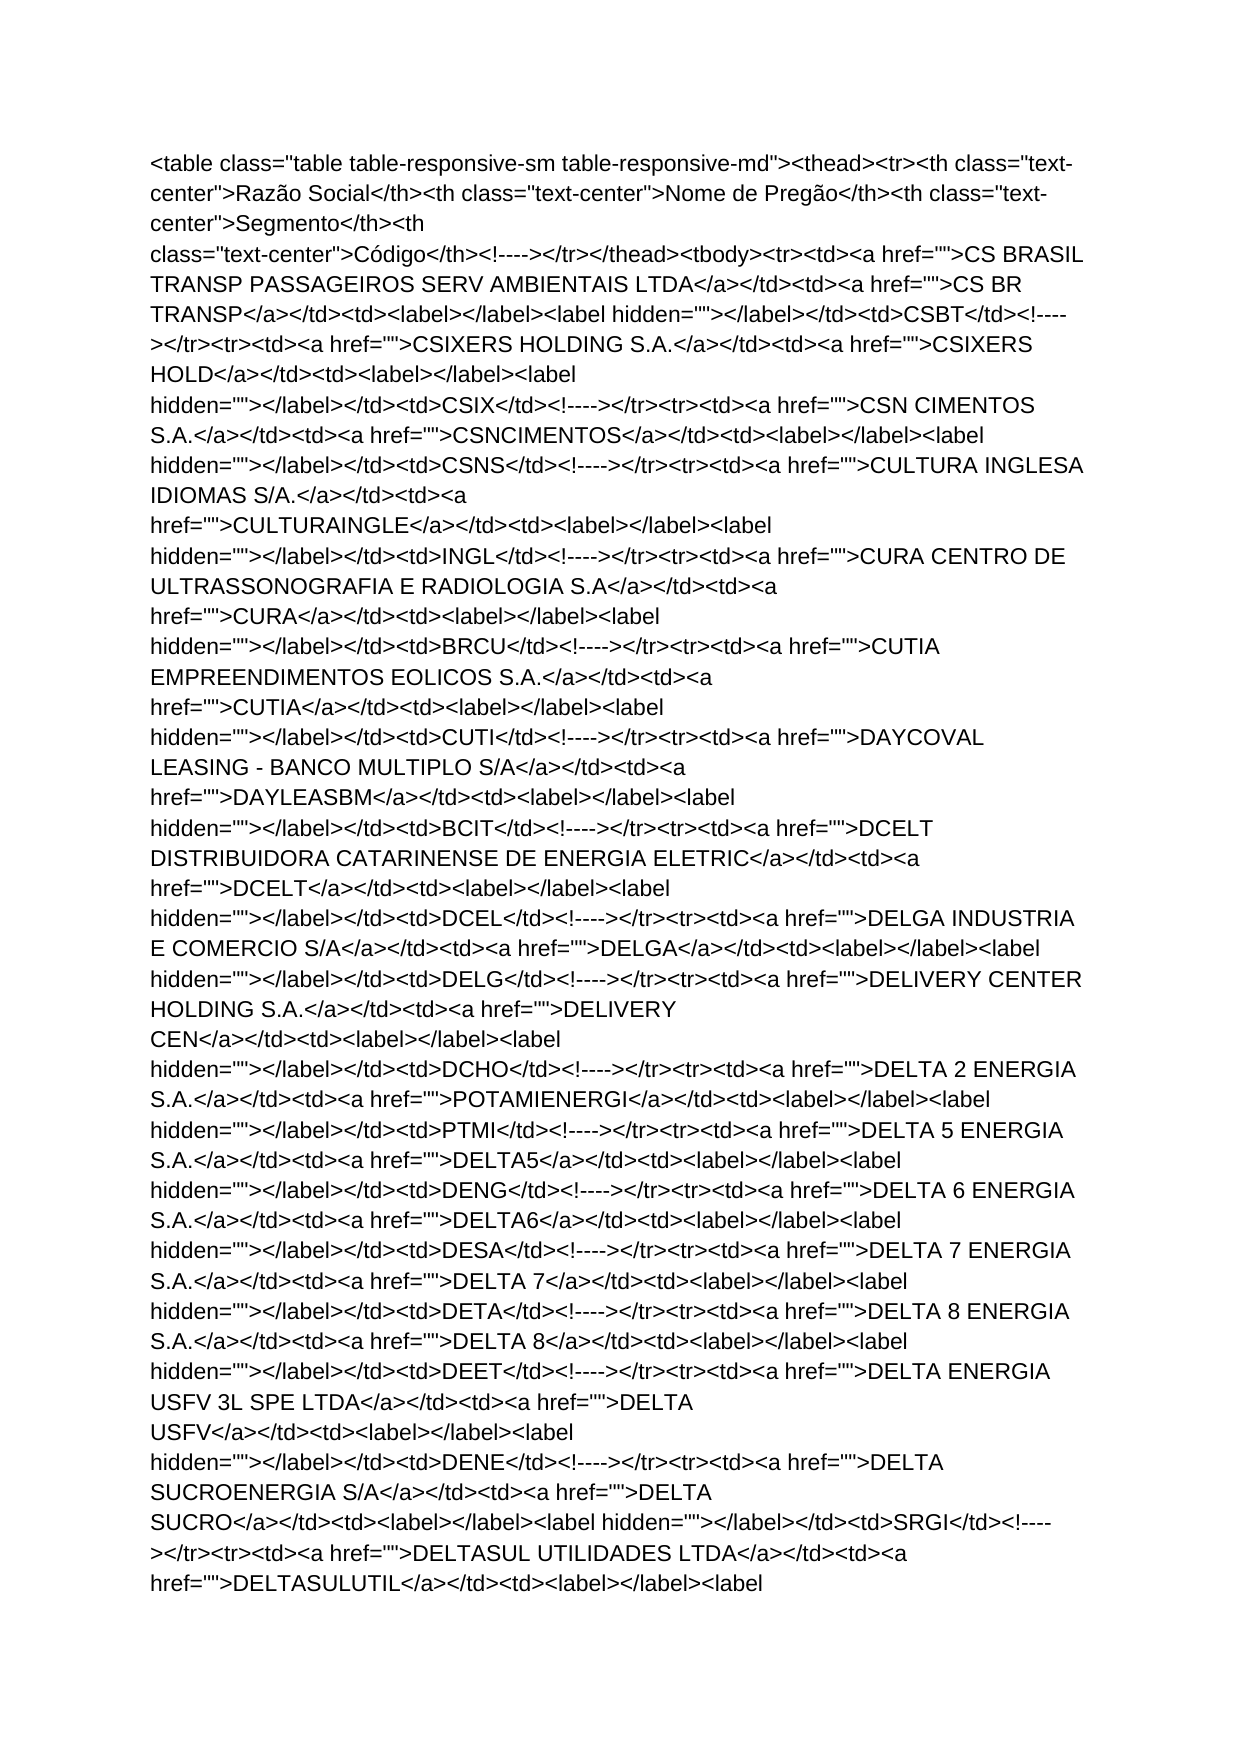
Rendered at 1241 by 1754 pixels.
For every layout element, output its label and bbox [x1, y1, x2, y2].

text [150, 150, 1090, 1596]
